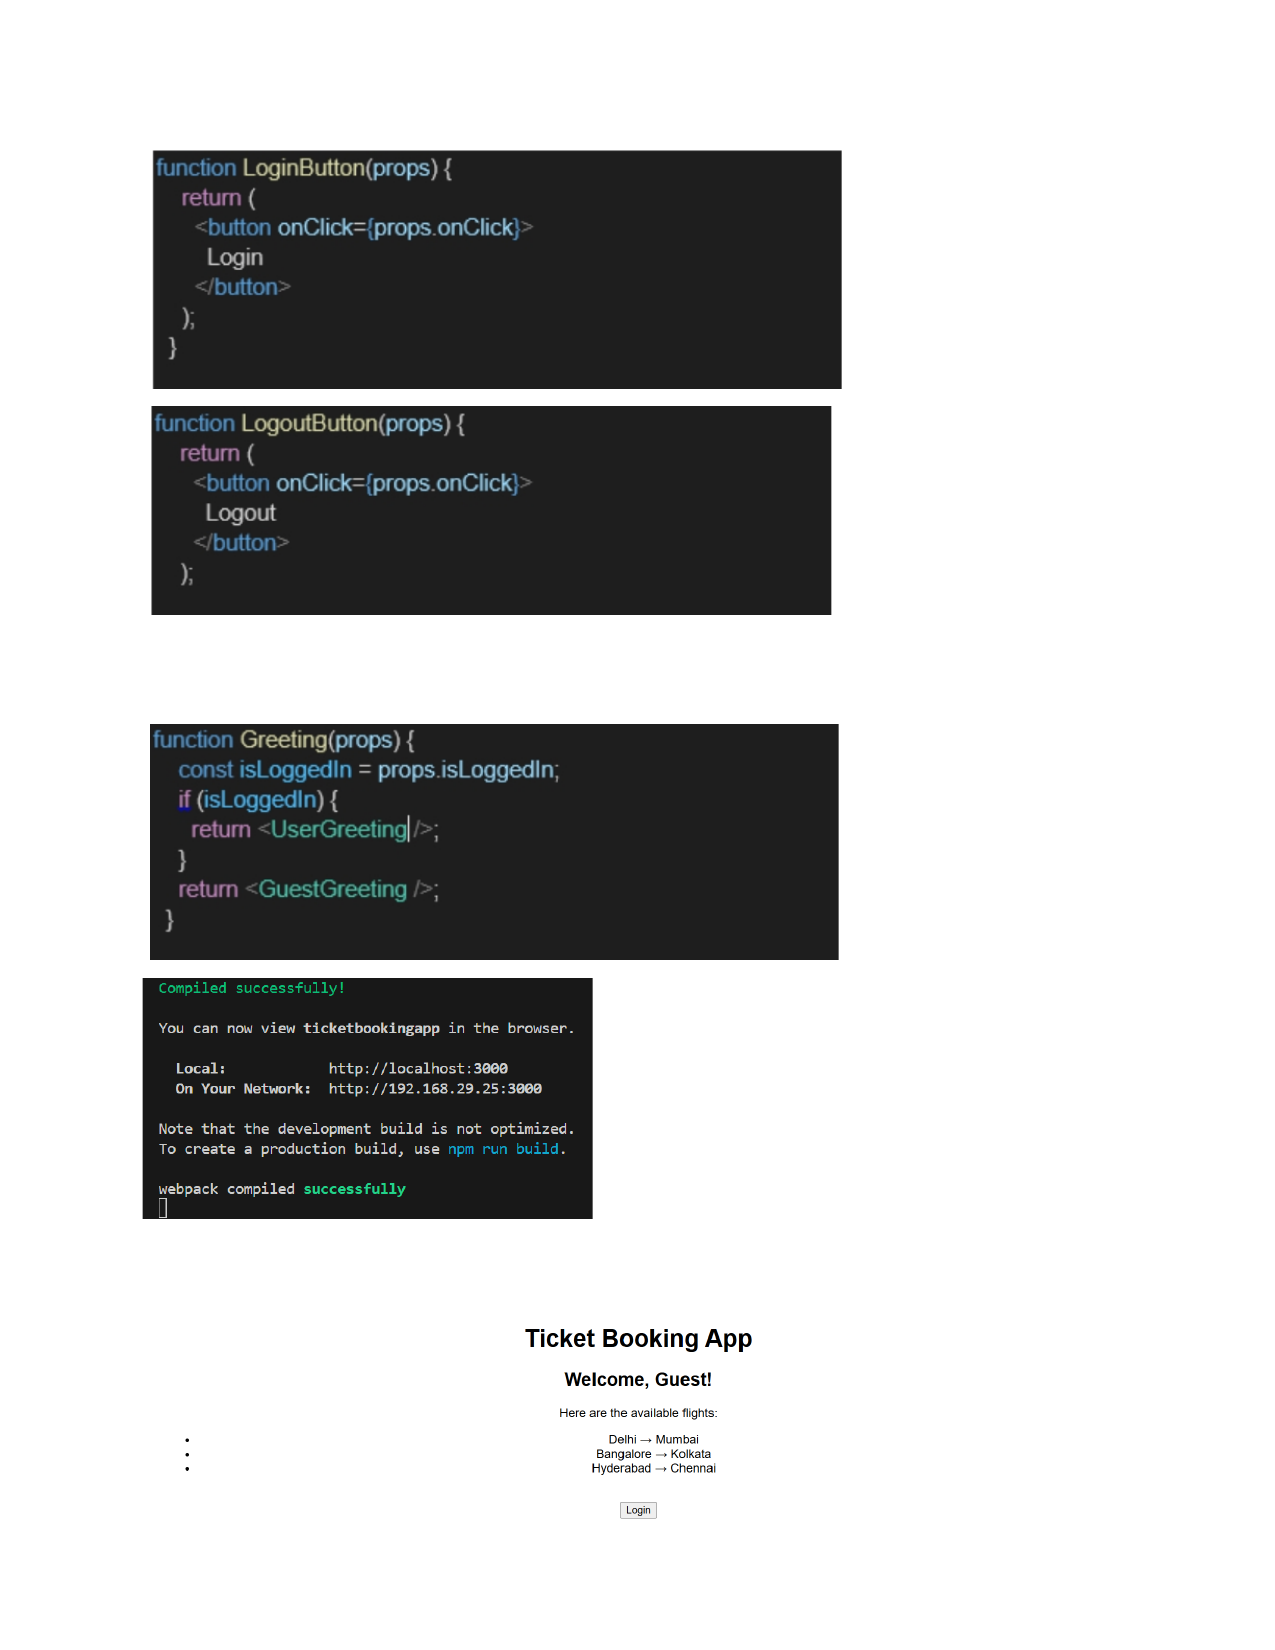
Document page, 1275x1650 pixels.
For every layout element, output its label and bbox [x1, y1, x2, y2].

picture [150, 724, 839, 960]
picture [150, 406, 832, 615]
picture [150, 150, 842, 389]
picture [142, 978, 593, 1219]
picture [150, 1293, 1125, 1537]
